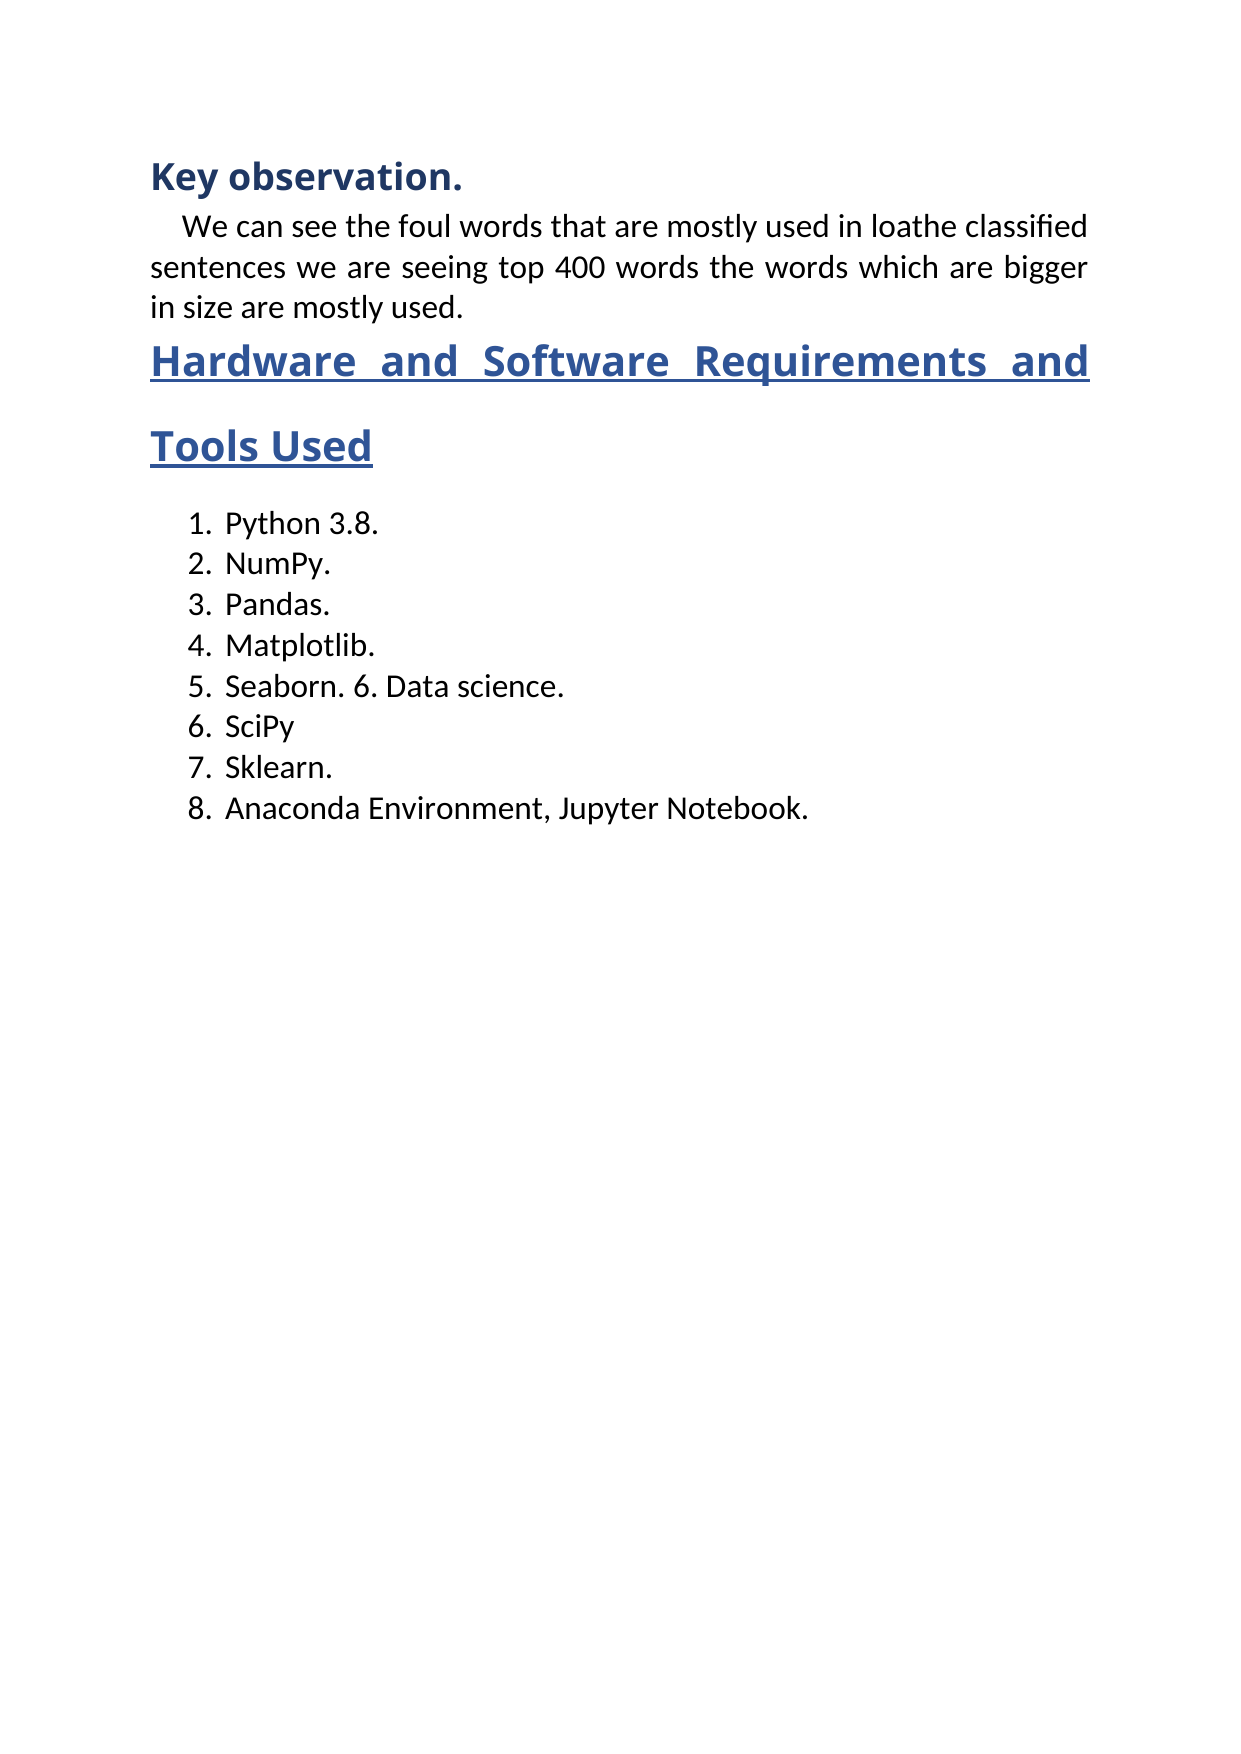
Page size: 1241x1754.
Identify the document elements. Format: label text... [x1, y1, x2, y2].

list Matplotlib. [187, 624, 1090, 664]
list Anaconda Environment, Jupyter Notebook. [187, 787, 1090, 827]
subtitle Hardware and Software Requirements and Tools Used [150, 331, 1090, 379]
list Python 3.8. [187, 502, 1090, 542]
list SciPy [187, 705, 1090, 746]
subtitle Hardware and Software Requirements and Tools Used [150, 382, 1090, 473]
list Seaborn. 6. Data science. [187, 664, 1090, 705]
list NumPy. [187, 542, 1090, 583]
list Sklearn. [187, 746, 1090, 787]
subtitle Key observation. [150, 150, 1090, 201]
text We can see the foul words that are mostly used in loathe classified sentences we are seeing top 400 words the words which are bigger in size are mostly used. [150, 205, 1090, 327]
list Pandas. [187, 583, 1090, 624]
